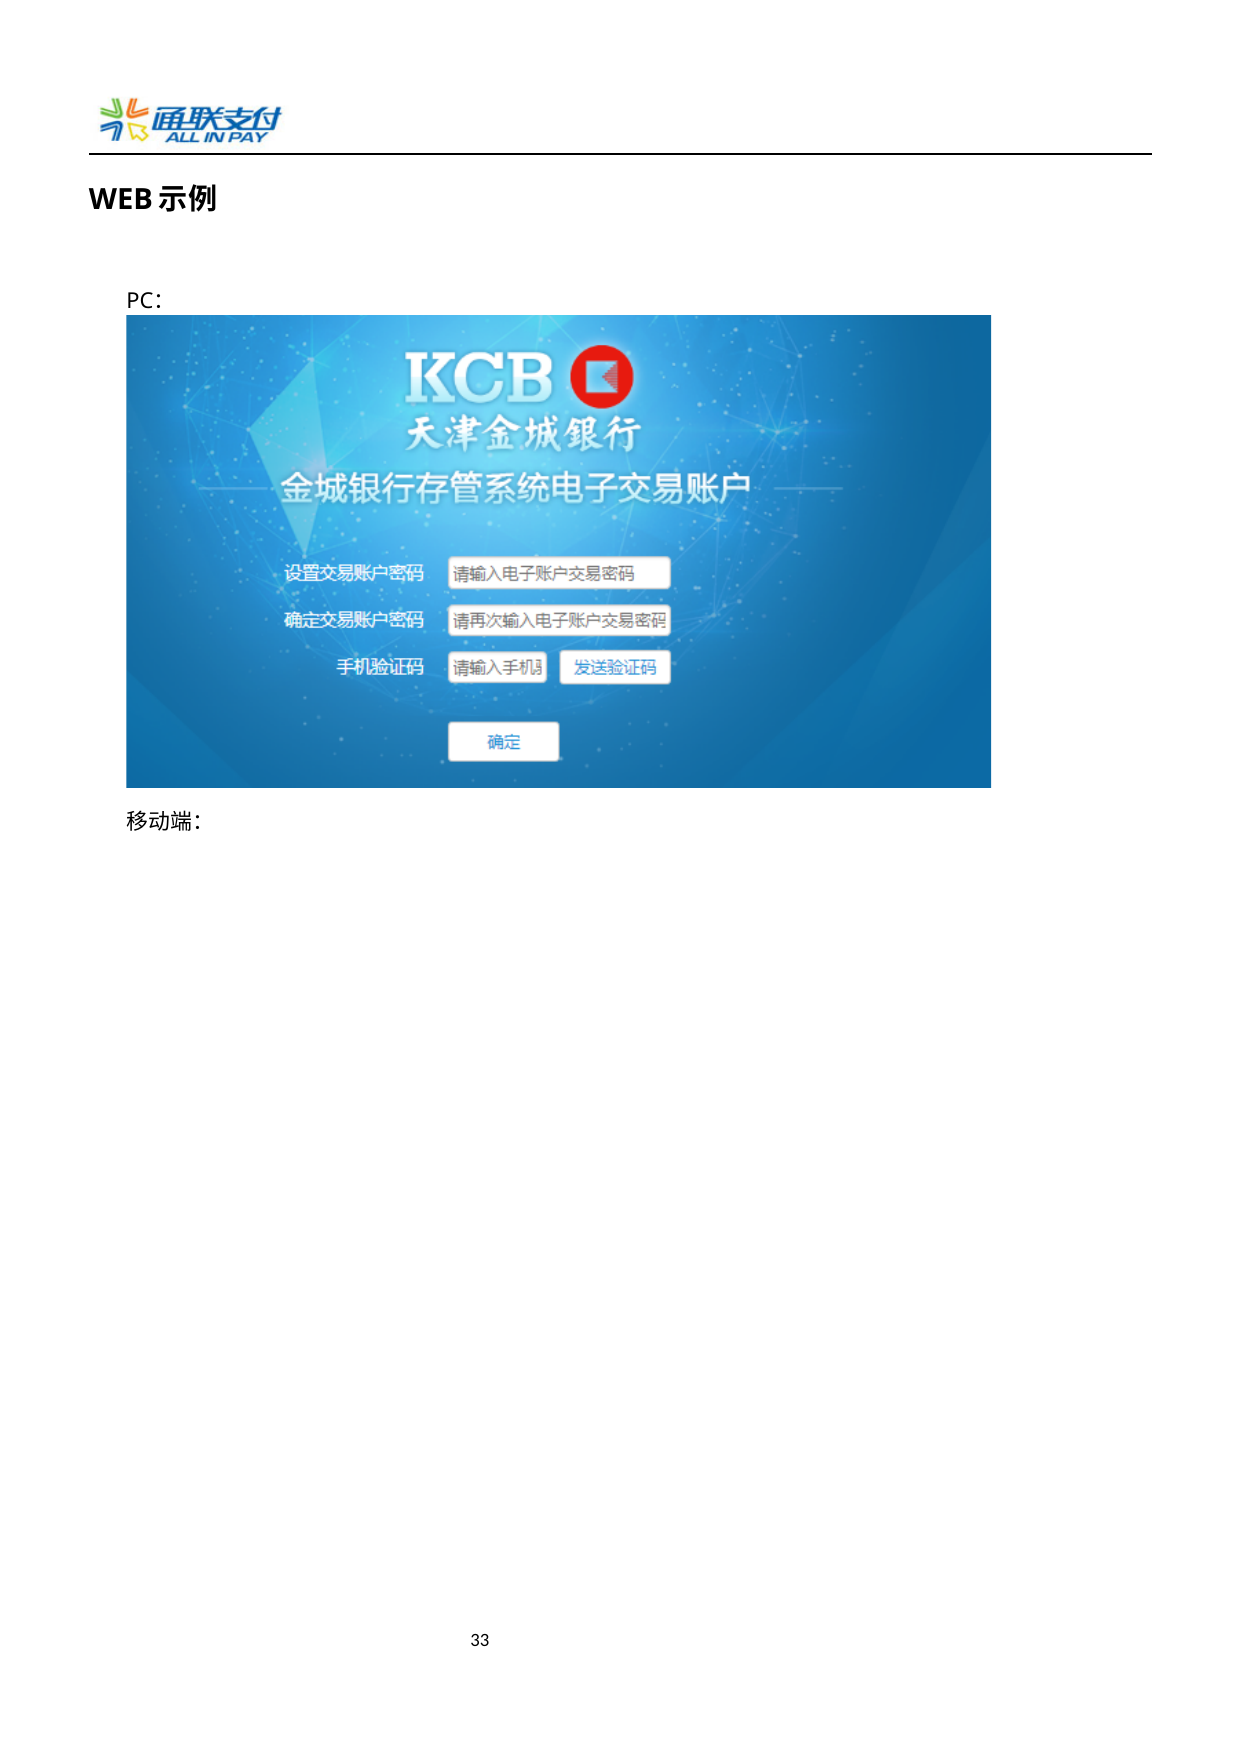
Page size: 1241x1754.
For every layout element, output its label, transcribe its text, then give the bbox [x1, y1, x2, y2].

picture [88, 88, 291, 152]
text 移动端： [126, 803, 1152, 836]
text PC： [126, 283, 1152, 316]
subtitle WEB示例 [89, 164, 1152, 229]
picture [126, 315, 992, 788]
